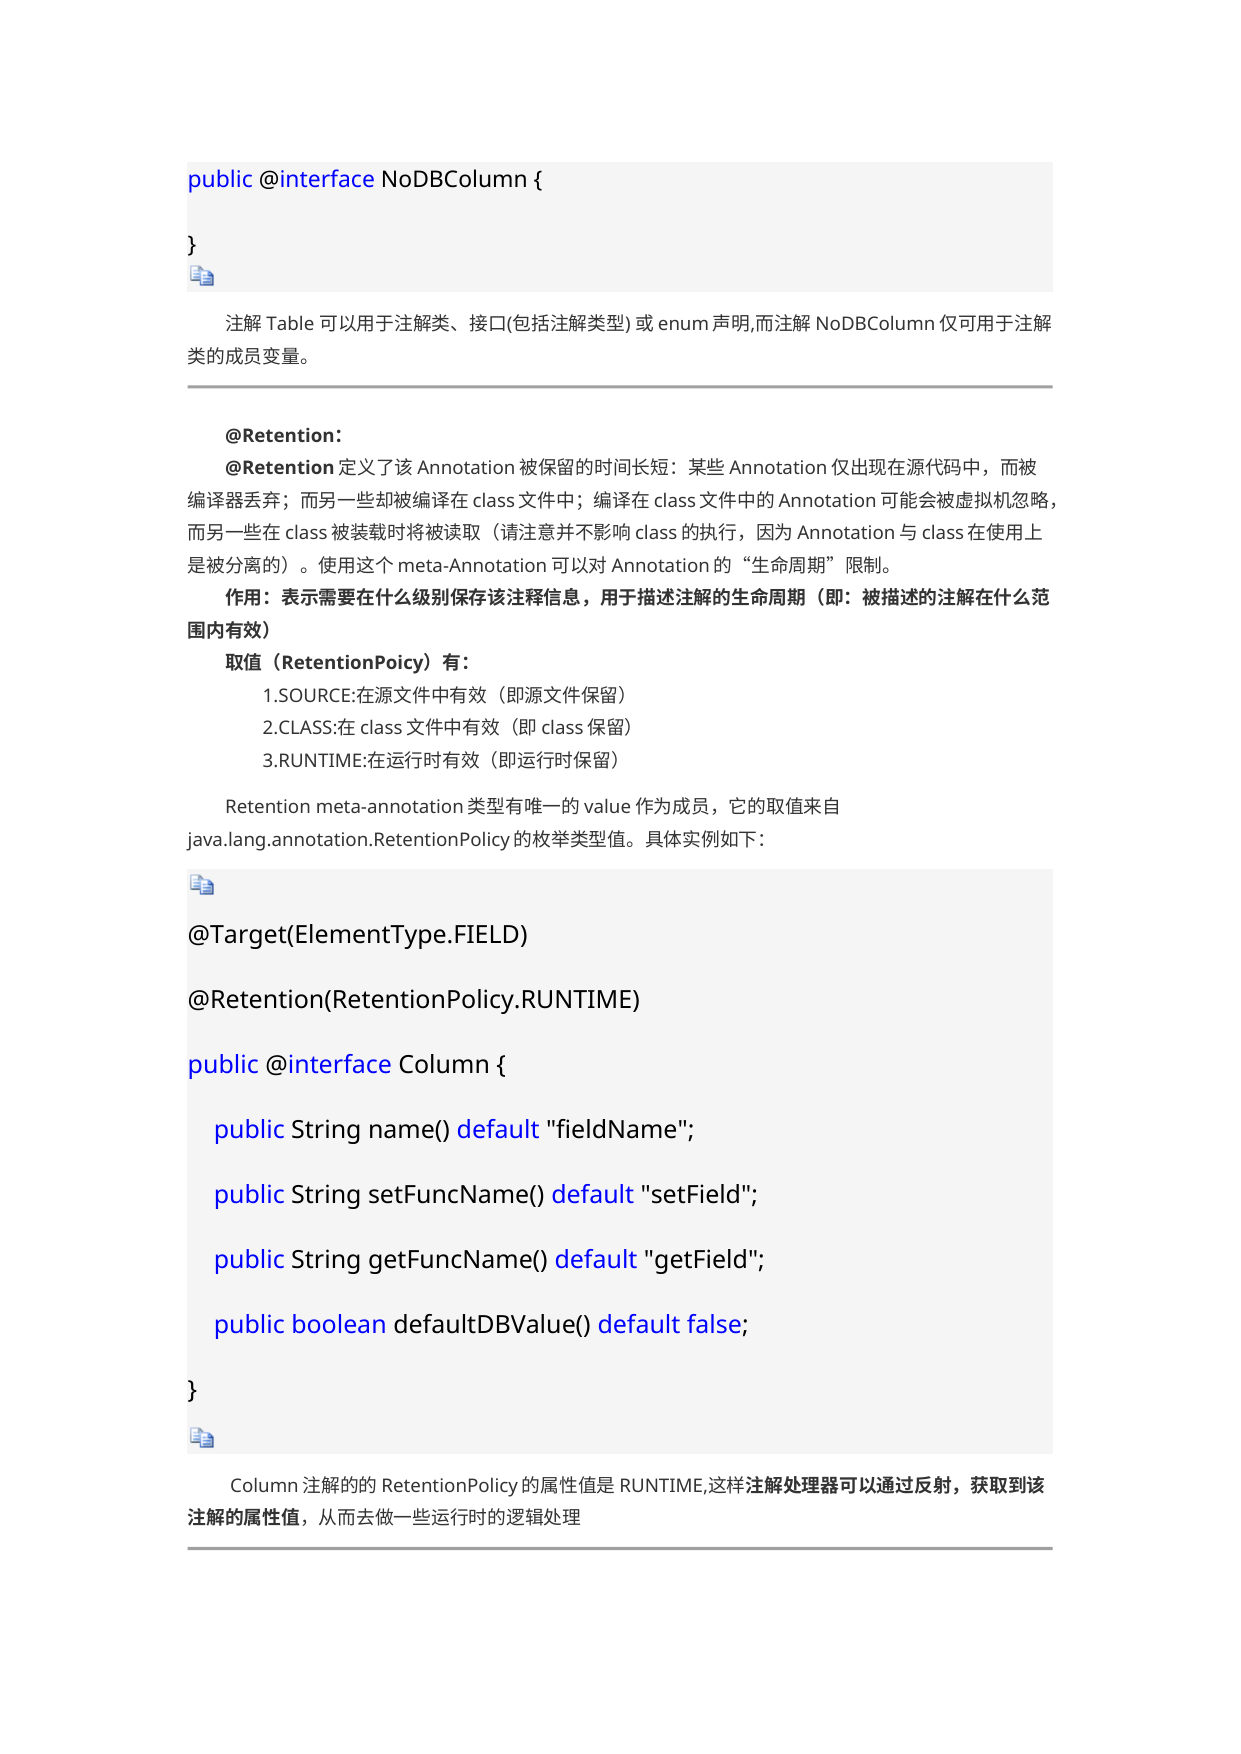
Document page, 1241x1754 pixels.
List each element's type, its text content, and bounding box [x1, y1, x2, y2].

text public String getFuncName() default "getField"; [187, 1226, 1053, 1291]
text } [187, 1356, 1053, 1421]
text 取值（RetentionPoicy）有： [187, 645, 1053, 678]
text public String setFuncName() default "setField"; [187, 1161, 1053, 1226]
picture [187, 868, 219, 900]
picture [187, 1421, 219, 1453]
text 注解Table 可以用于注解类、接口(包括注解类型) 或enum声明,而注解NoDBColumn仅可用于注解类的成员变量。 [187, 306, 1053, 371]
text public String name() default "fieldName"; [187, 1096, 1053, 1161]
text 作用：表示需要在什么级别保存该注释信息，用于描述注解的生命周期（即：被描述的注解在什么范围内有效） [187, 580, 1053, 645]
picture [187, 259, 219, 291]
text @Retention： [187, 418, 1053, 450]
text Retention meta-annotation类型有唯一的value作为成员，它的取值来自java.lang.annotation.RetentionPolicy的枚举类型值。具体实例如下： [187, 789, 1053, 854]
text public @interface Column { [187, 1031, 1053, 1096]
text public @interface NoDBColumn { [187, 162, 1053, 194]
text 1.SOURCE:在源文件中有效（即源文件保留） 2.CLASS:在class文件中有效（即class保留） 3.RUNTIME:在运行时有效（即运行时保留） [187, 678, 1053, 775]
text Column注解的的RetentionPolicy的属性值是RUNTIME,这样注解处理器可以通过反射，获取到该注解的属性值，从而去做一些运行时的逻辑处理 [187, 1468, 1053, 1533]
text @Retention定义了该Annotation被保留的时间长短：某些Annotation仅出现在源代码中，而被编译器丢弃；而另一些却被编译在class文件中；编译在class文件中的Annotation可能会被虚拟机忽略，而另一些在class被装载时将被读取（请注意并不影响class的执行，因为Annotation与class在使用上是被分离的）。使用这个meta-Annotation可以对 Annotation的“生命周期”限制。 [187, 450, 1053, 580]
text @Target(ElementType.FIELD) [187, 901, 1053, 966]
text @Retention(RetentionPolicy.RUNTIME) [187, 966, 1053, 1031]
text public boolean defaultDBValue() default false; [187, 1291, 1053, 1356]
text } [187, 227, 1053, 259]
